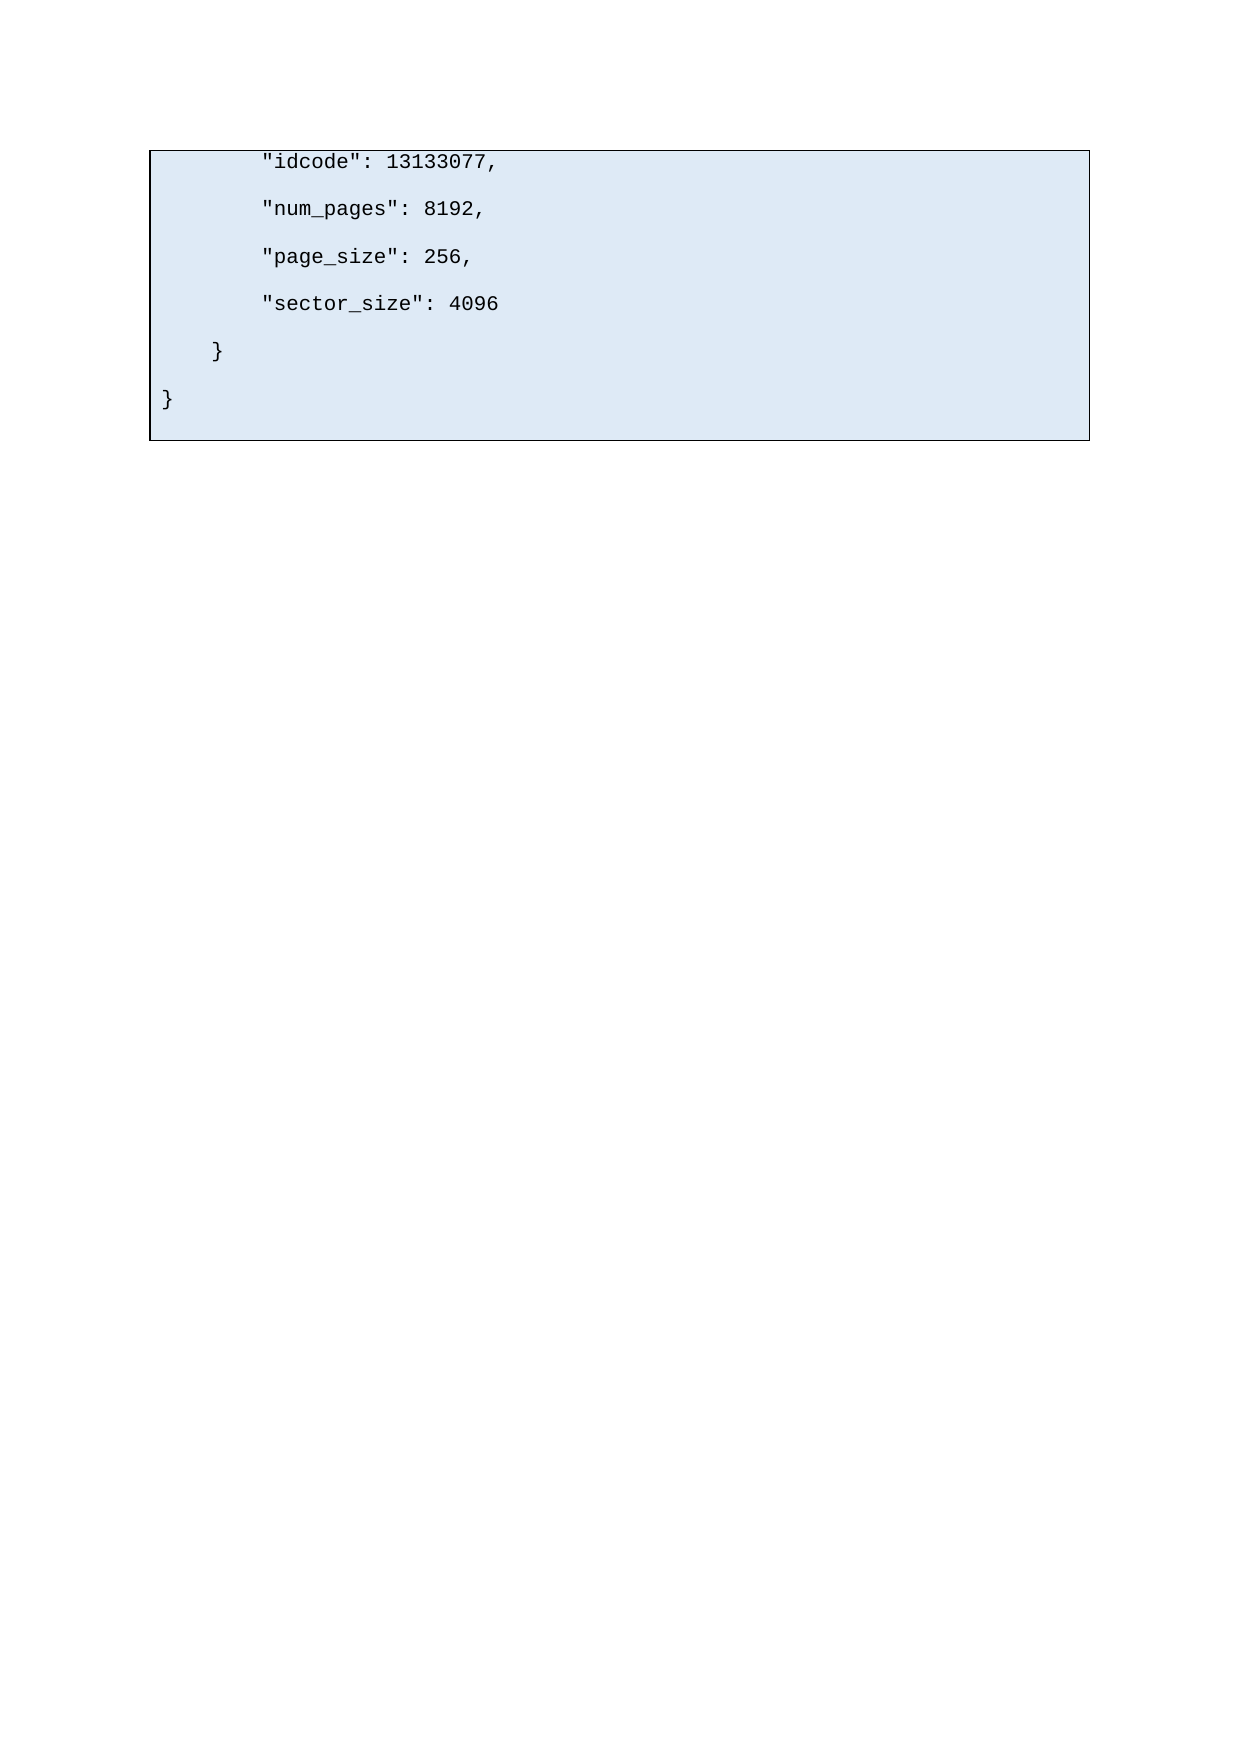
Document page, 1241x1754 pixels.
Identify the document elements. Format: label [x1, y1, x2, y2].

table_header [151, 151, 1089, 440]
